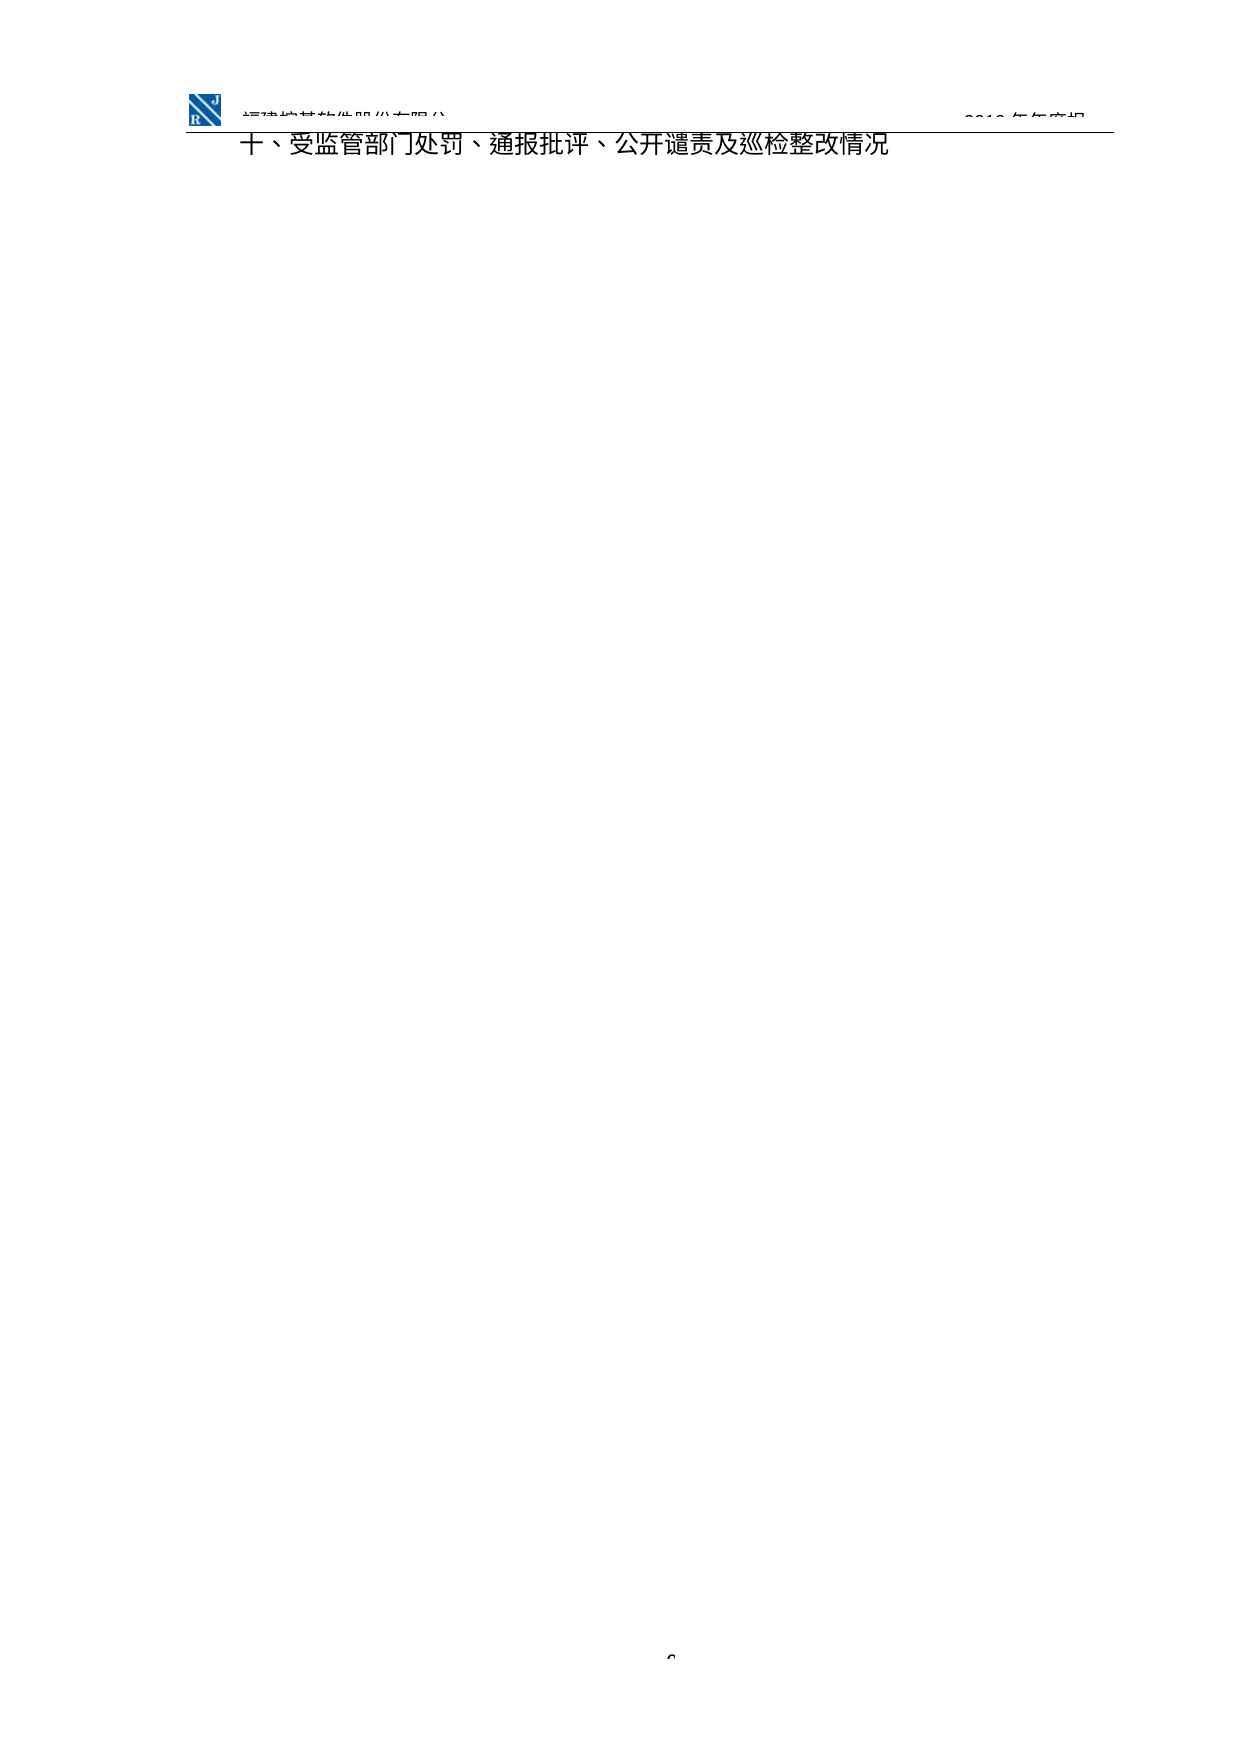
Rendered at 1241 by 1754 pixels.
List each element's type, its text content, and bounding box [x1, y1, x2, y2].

picture [189, 94, 221, 126]
text 十、受监管部门处罚、通报批评、公开谴责及巡检整改情况 [239, 127, 1134, 161]
